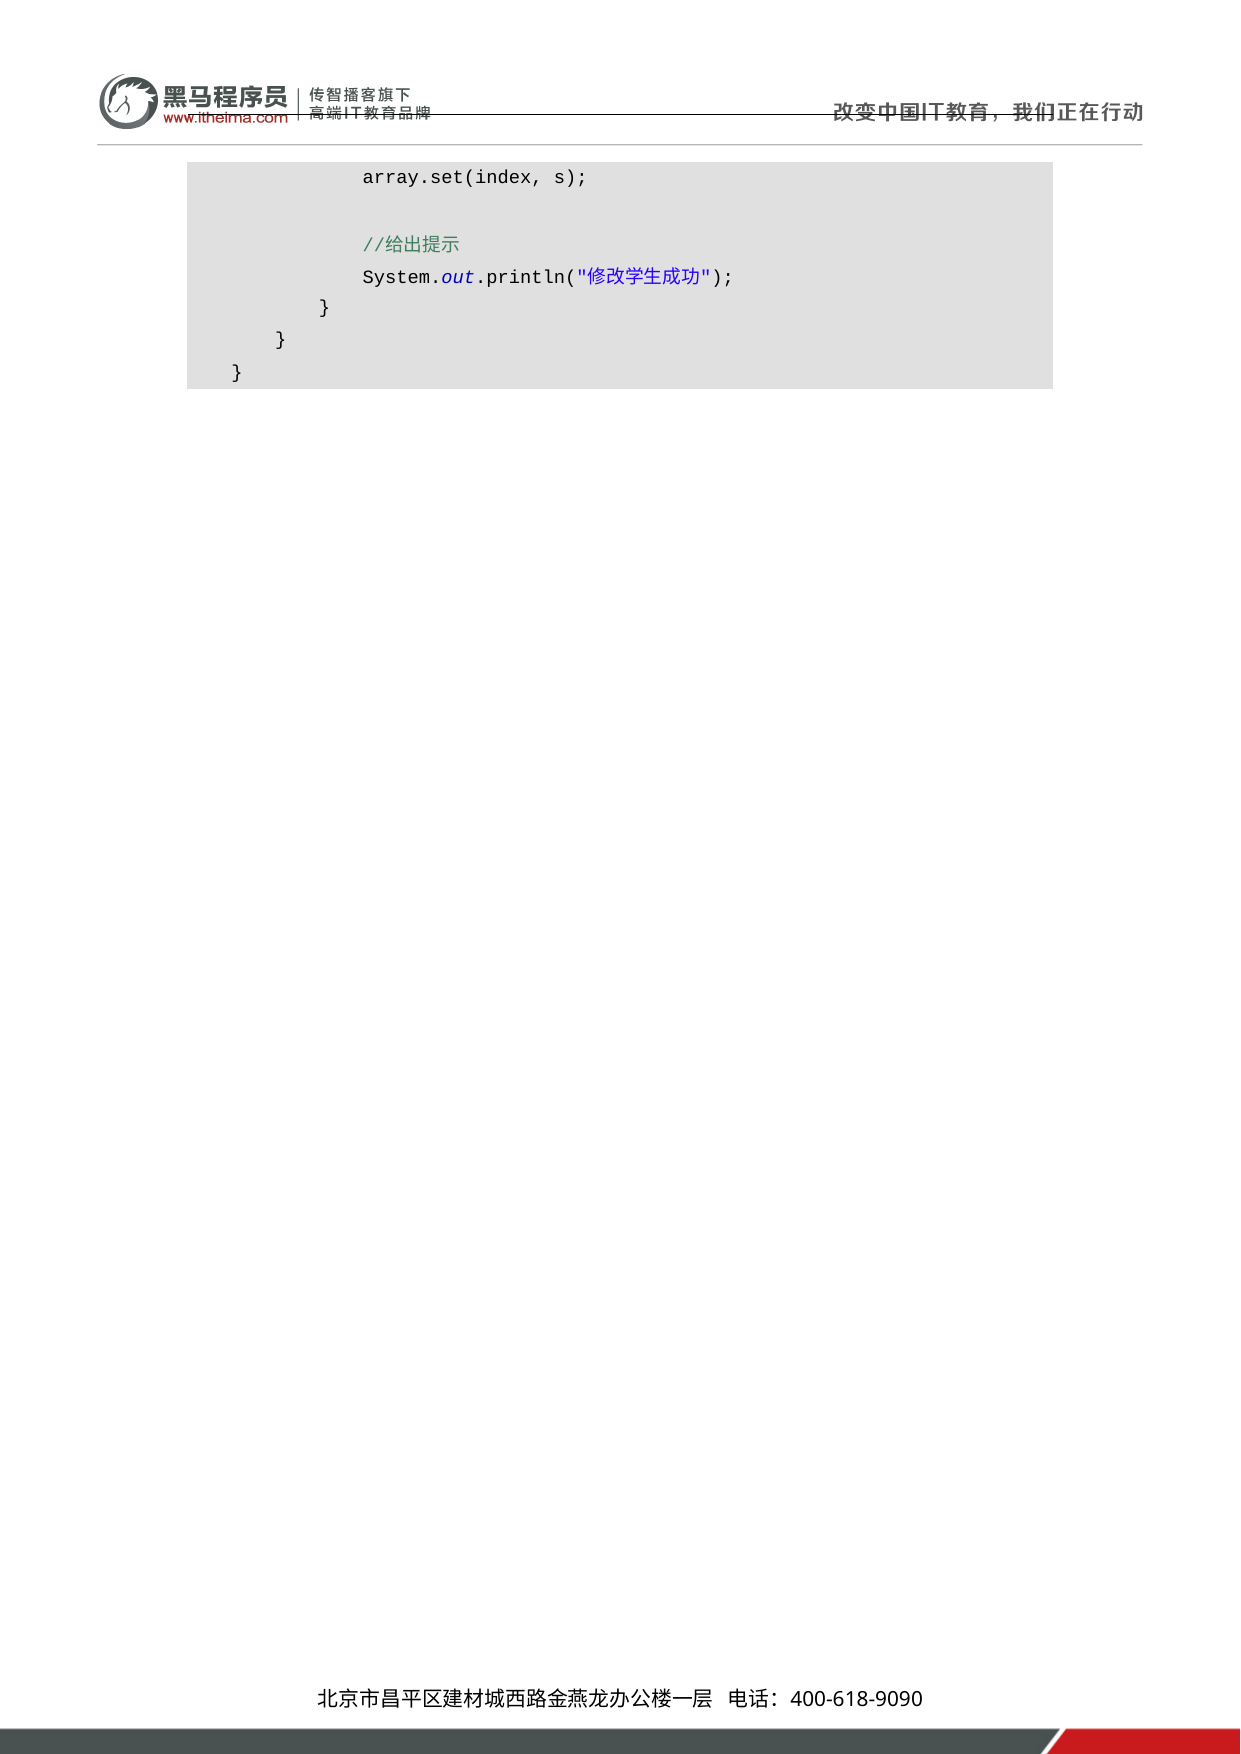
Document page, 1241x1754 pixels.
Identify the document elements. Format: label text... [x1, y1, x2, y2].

text System.out.println("修改学生成功"); [187, 259, 1053, 292]
text array.set(index, s); [187, 162, 1053, 194]
picture [0, 3, 1241, 153]
picture [0, 1669, 1241, 1754]
text //给出提示 [187, 227, 1053, 259]
text } [187, 292, 1053, 324]
text } [187, 357, 1053, 389]
text } [187, 324, 1053, 357]
